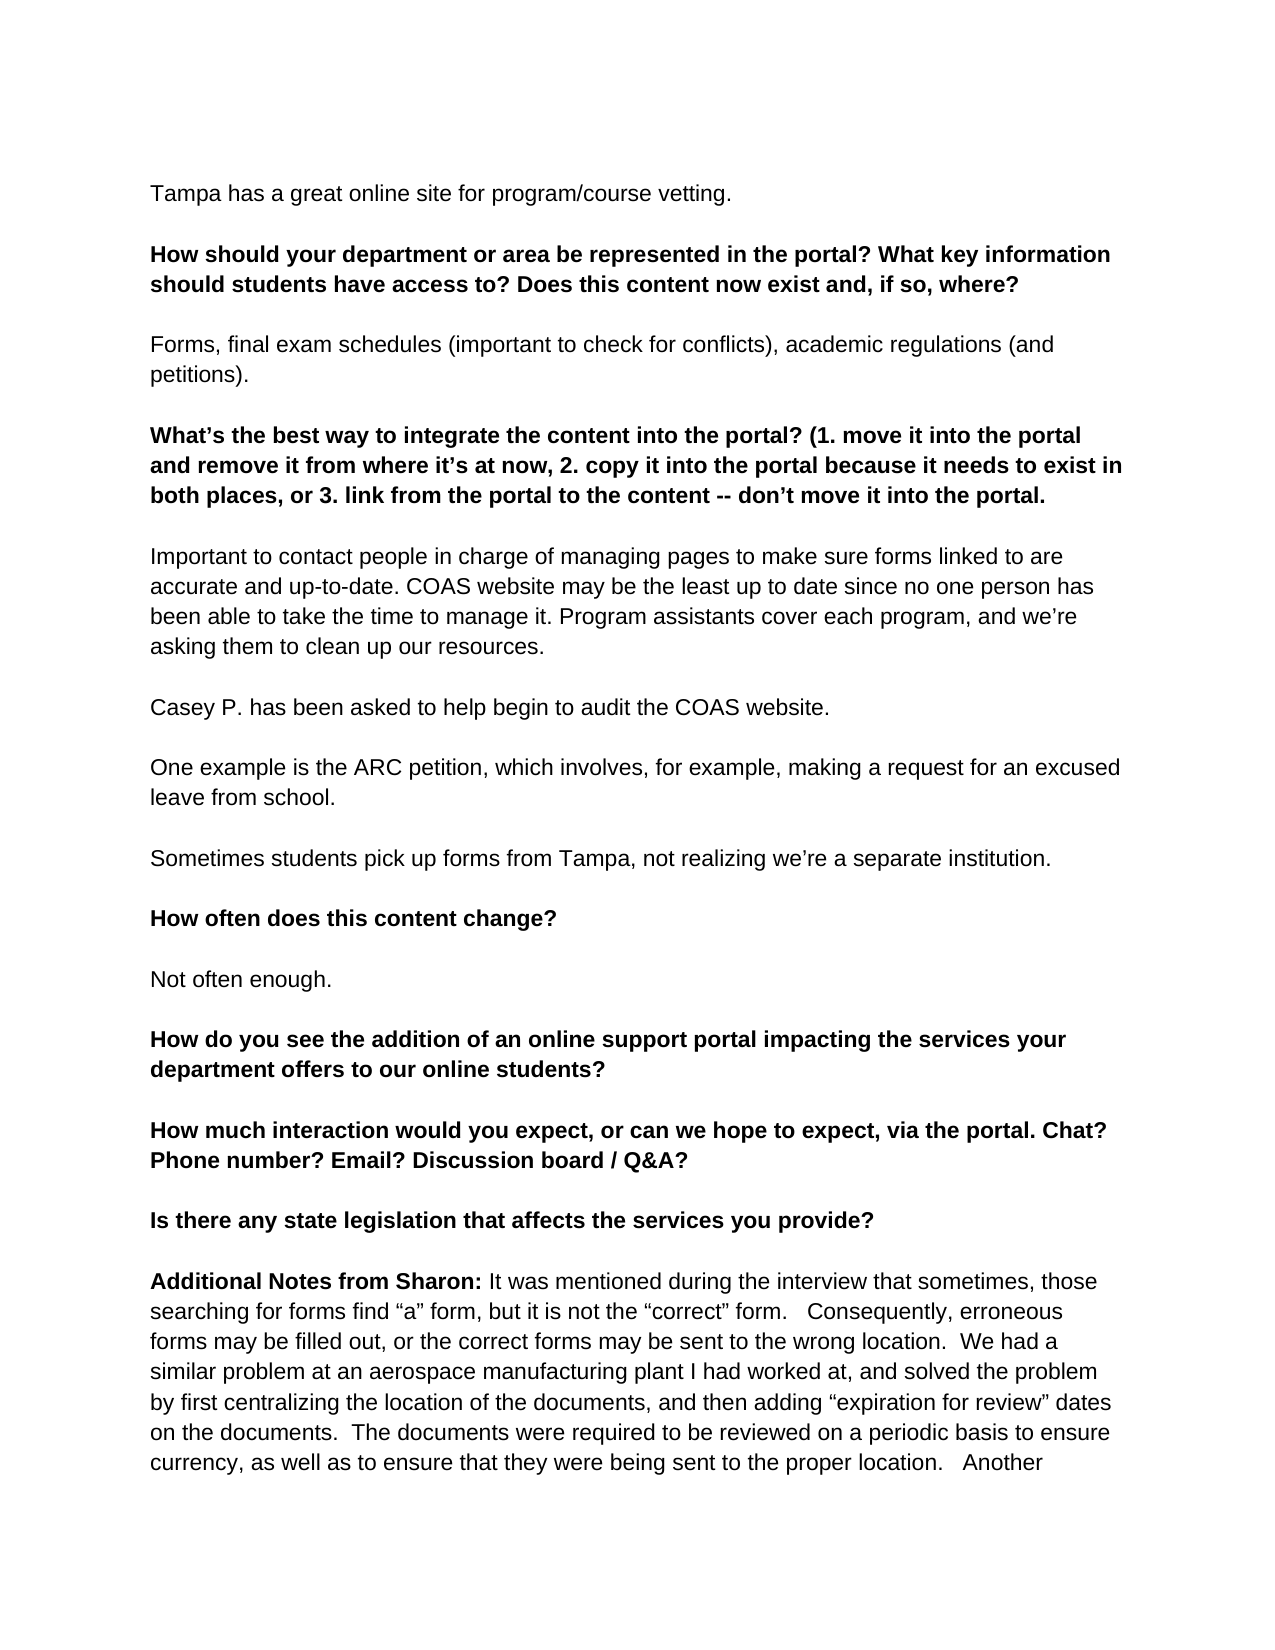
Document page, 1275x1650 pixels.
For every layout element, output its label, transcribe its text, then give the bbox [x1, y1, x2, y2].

text One example is the ARC petition, which involves, for example, making a request for an excused leave from school. [150, 754, 1125, 811]
text Important to contact people in charge of managing pages to make sure forms linked to are accurate and up-to-date. COAS website may be the least up to date since no one person has been able to take the time to manage it. Program assistants cover each program, and we’re asking them to clean up our resources. [150, 543, 1125, 660]
text Tampa has a great online site for program/course vetting. [150, 180, 1125, 207]
text Casey P. has been asked to help begin to audit the COAS website. [150, 694, 1125, 720]
text What’s the best way to integrate the content into the portal? (1. move it into the portal and remove it from where it’s at now, 2. copy it into the portal because it needs to exist in both places, or 3. link from the portal to the content -- don’t move it into the portal. [150, 422, 1125, 509]
text Sometimes students pick up forms from Tampa, not realizing we’re a separate institution. [150, 845, 1125, 871]
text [150, 1268, 1125, 1475]
text Is there any state legislation that affects the services you provide? [150, 1207, 1125, 1234]
text Forms, final exam schedules (important to check for conflicts), academic regulations (and petitions). [150, 331, 1125, 388]
text How do you see the addition of an online support portal impacting the services your department offers to our online students? [150, 1026, 1125, 1083]
text How often does this content change? [150, 905, 1125, 932]
text How much interaction would you expect, or can we hope to expect, via the portal. Chat? Phone number? Email? Discussion board / Q&A? [150, 1117, 1125, 1173]
text How should your department or area be represented in the portal? What key information should students have access to? Does this content now exist and, if so, where? [150, 241, 1125, 297]
text Not often enough. [150, 966, 1125, 992]
